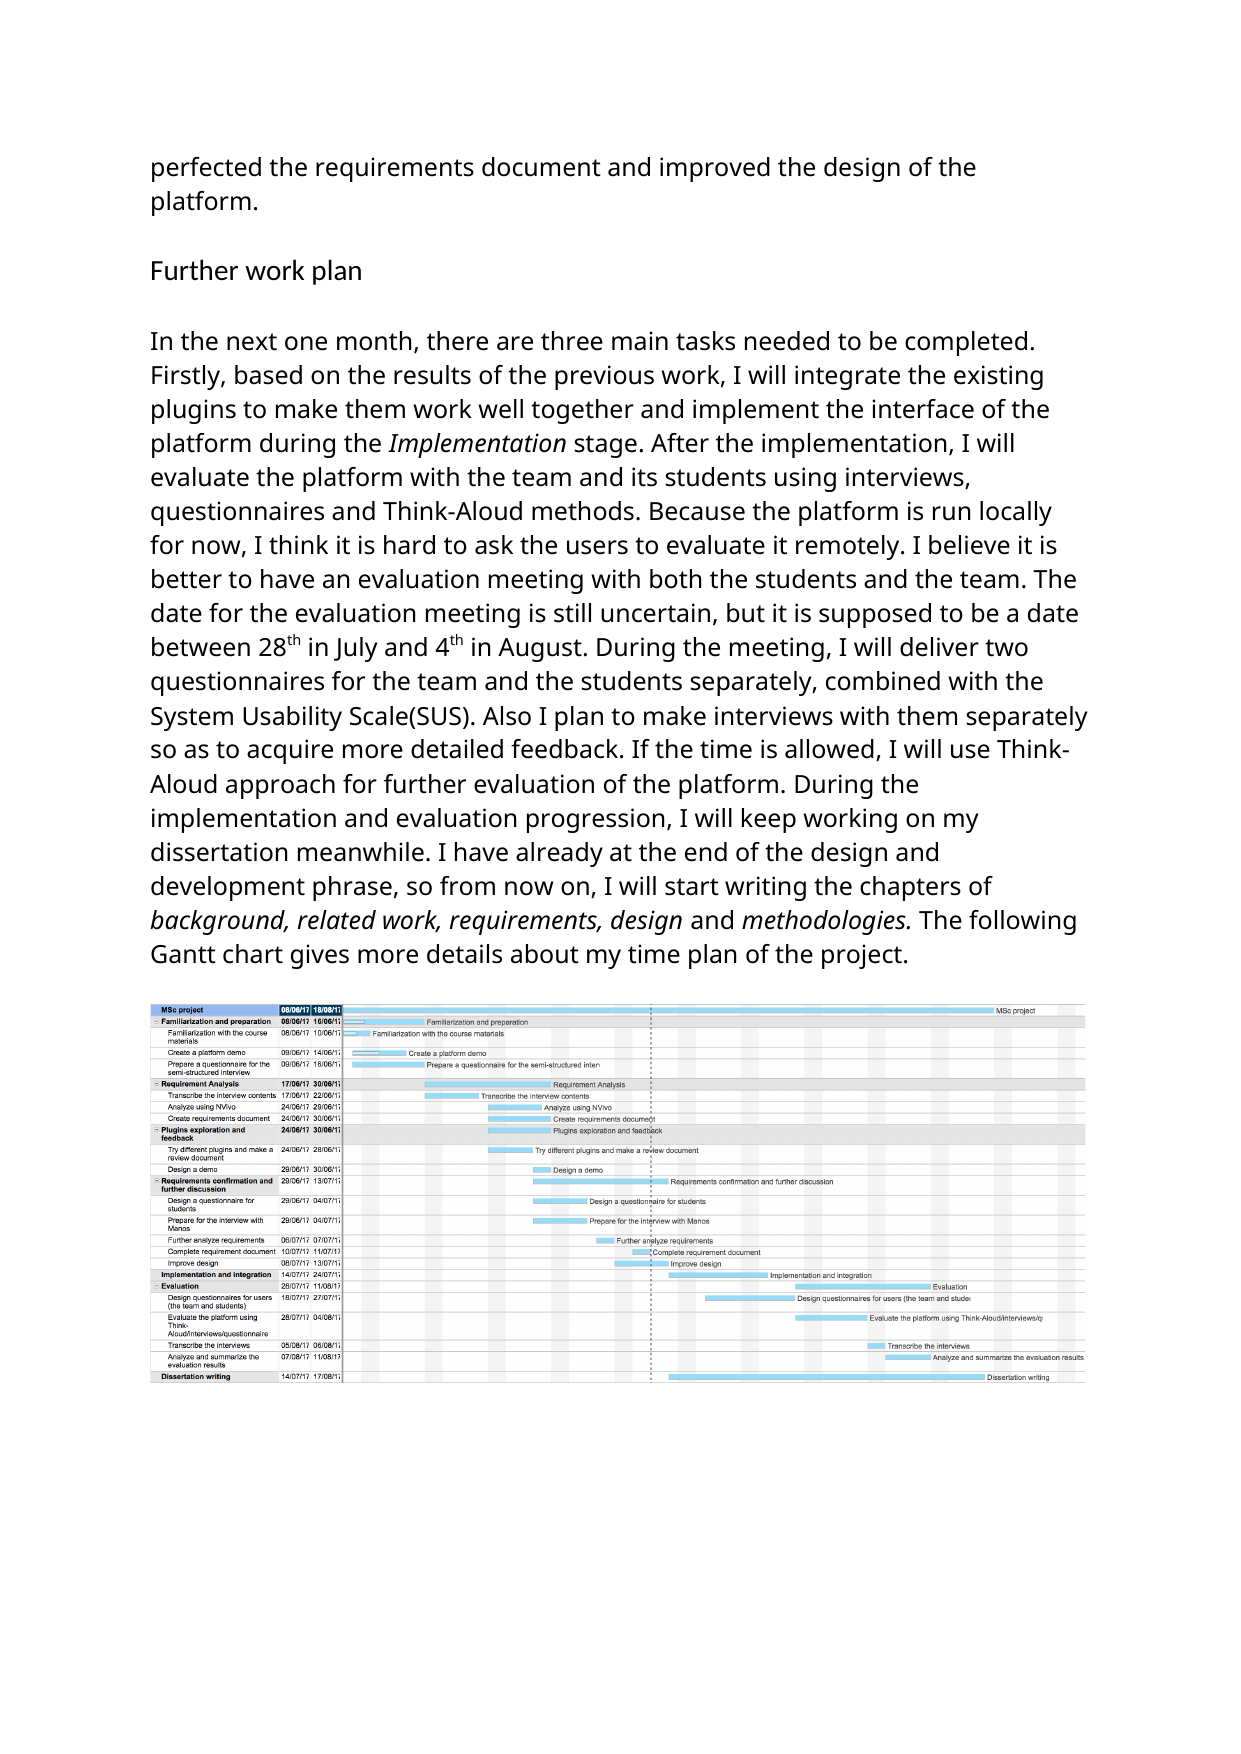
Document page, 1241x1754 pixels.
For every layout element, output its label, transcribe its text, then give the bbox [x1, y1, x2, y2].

text In the next one month, there are three main tasks needed to be completed. Firstly, based on the results of the previous work, I will integrate the existing plugins to make them work well together and implement the interface of the platform during the Implementation stage. After the implementation, I will evaluate the platform with the team and its students using interviews, questionnaires and Think-Aloud methods. Because the platform is run locally for now, I think it is hard to ask the users to evaluate it remotely. I believe it is better to have an evaluation meeting with both the students and the team. The date for the evaluation meeting is still uncertain, but it is supposed to be a date between 28th in July and 4th in August. During the meeting, I will deliver two questionnaires for the team and the students separately, combined with the System Usability Scale(SUS). Also I plan to make interviews with them separately so as to acquire more detailed feedback. If the time is allowed, I will use Think-Aloud approach for further evaluation of the platform. During the implementation and evaluation progression, I will keep working on my dissertation meanwhile. I have already at the end of the design and development phrase, so from now on, I will start writing the chapters of background, related work, requirements, design and methodologies. The following Gantt chart gives more details about my time plan of the project. [150, 323, 1090, 971]
picture [150, 1004, 1089, 1383]
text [150, 150, 1090, 218]
text Further work plan [150, 252, 1090, 288]
